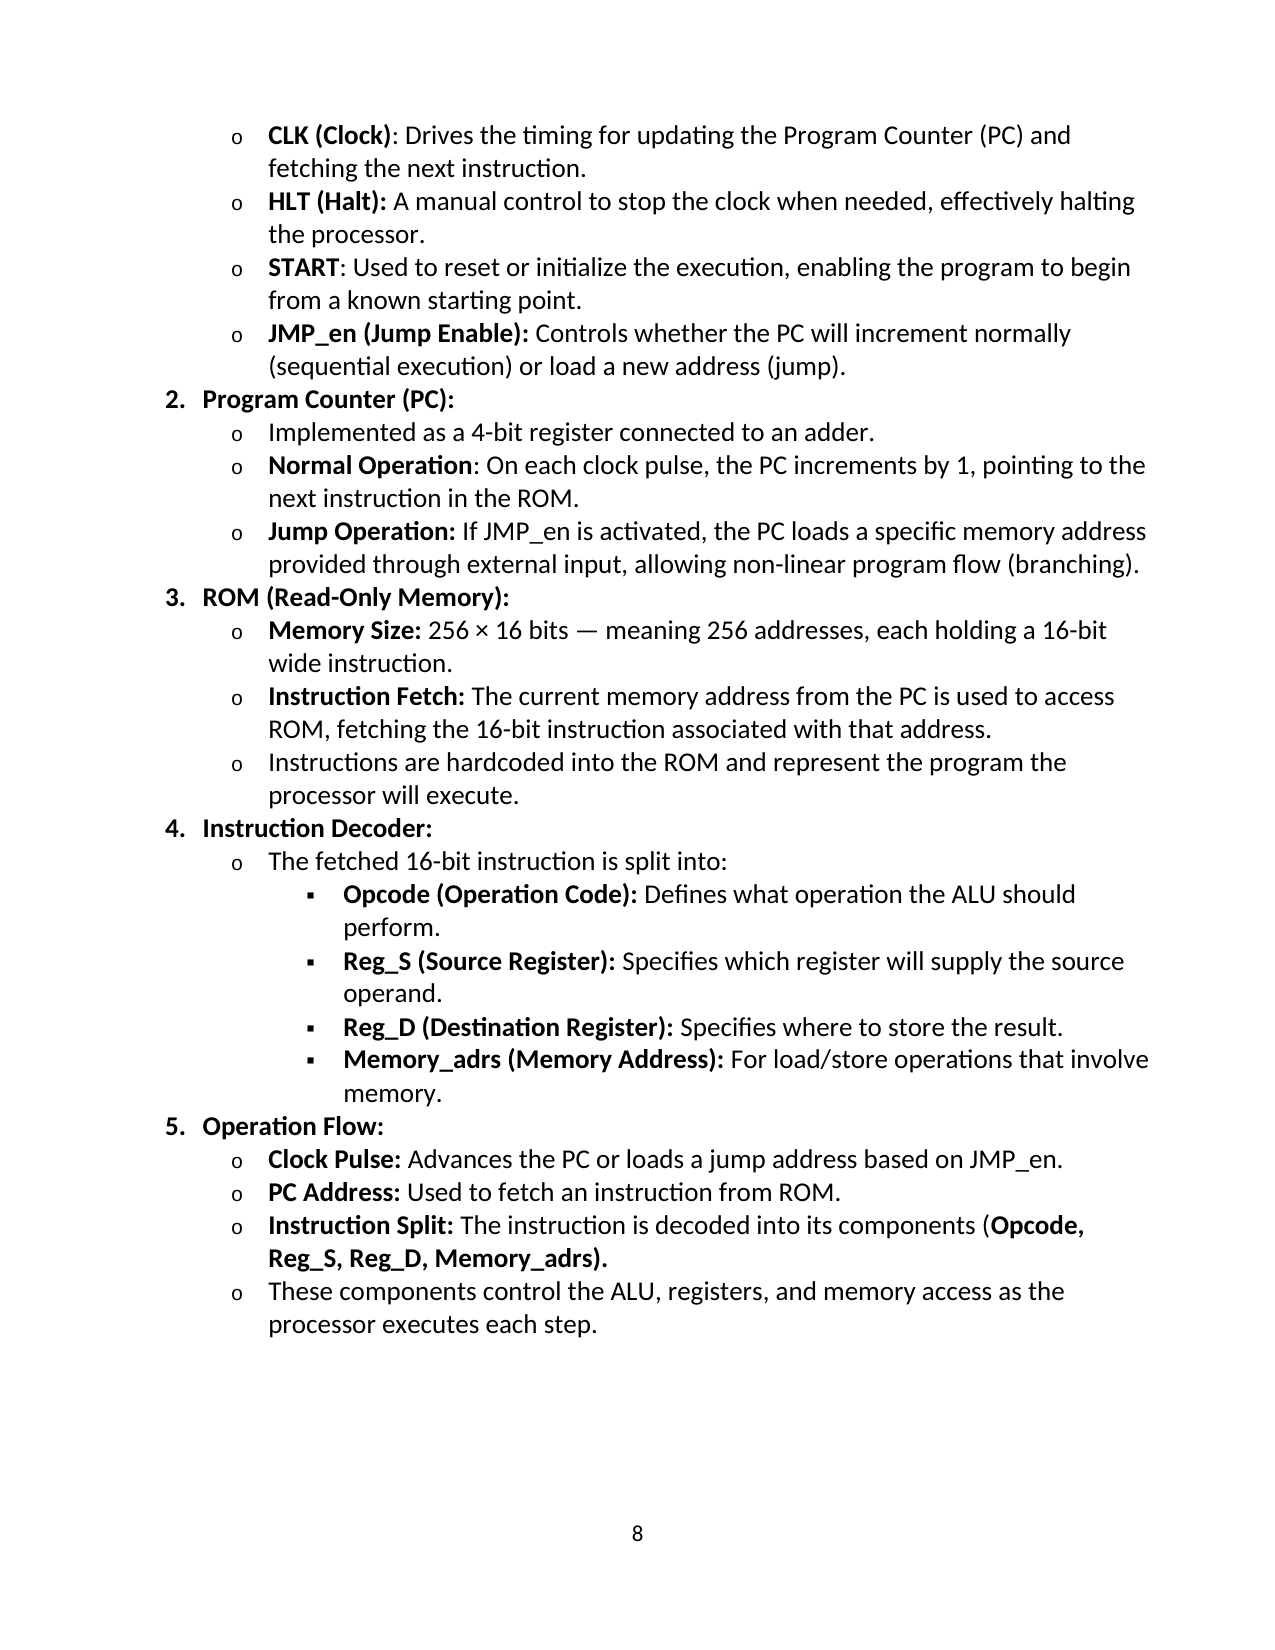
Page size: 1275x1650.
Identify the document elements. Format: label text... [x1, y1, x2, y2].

list HLT (Halt): A manual control to stop the clock when needed, effectively halting the processor. [231, 184, 1157, 250]
list Clock Pulse: Advances the PC or loads a jump address based on JMP_en. [231, 1142, 1157, 1175]
list The fetched 16-bit instruction is split into: [231, 844, 1157, 878]
list Memory_adrs (Memory Address): For load/store operations that involve memory. [306, 1043, 1157, 1109]
list CLK (Clock): Drives the timing for updating the Program Counter (PC) and fetching the next instruction. [231, 118, 1157, 184]
list These components control the ALU, registers, and memory access as the processor executes each step. [231, 1274, 1157, 1340]
list Operation Flow: [165, 1109, 1157, 1142]
list Opcode (Operation Code): Defines what operation the ALU should perform. [306, 878, 1157, 944]
list Reg_D (Destination Register): Specifies where to store the result. [306, 1010, 1157, 1043]
list Normal Operation: On each clock pulse, the PC increments by 1, pointing to the next instruction in the ROM. [231, 448, 1157, 514]
list START: Used to reset or initialize the execution, enabling the program to begin from a known starting point. [231, 250, 1157, 316]
list Memory Size: 256 × 16 bits — meaning 256 addresses, each holding a 16-bit wide instruction. [231, 613, 1157, 679]
list Instruction Fetch: The current memory address from the PC is used to access ROM, fetching the 16-bit instruction associated with that address. [231, 679, 1157, 746]
list PC Address: Used to fetch an instruction from ROM. [231, 1175, 1157, 1208]
list Implemented as a 4-bit register connected to an adder. [231, 415, 1157, 448]
list JMP_en (Jump Enable): Controls whether the PC will increment normally (sequential execution) or load a new address (jump). [231, 316, 1157, 382]
list Jump Operation: If JMP_en is activated, the PC loads a specific memory address provided through external input, allowing non-linear program flow (branching). [231, 514, 1157, 580]
list Instructions are hardcoded into the ROM and represent the program the processor will execute. [231, 746, 1157, 812]
list Reg_S (Source Register): Specifies which register will supply the source operand. [306, 944, 1157, 1010]
list ROM (Read-Only Memory): [165, 580, 1157, 613]
list Instruction Decoder: [165, 812, 1157, 844]
list Instruction Split: The instruction is decoded into its components (Opcode, Reg_S, Reg_D, Memory_adrs). [231, 1208, 1157, 1274]
list Program Counter (PC): [165, 382, 1157, 415]
